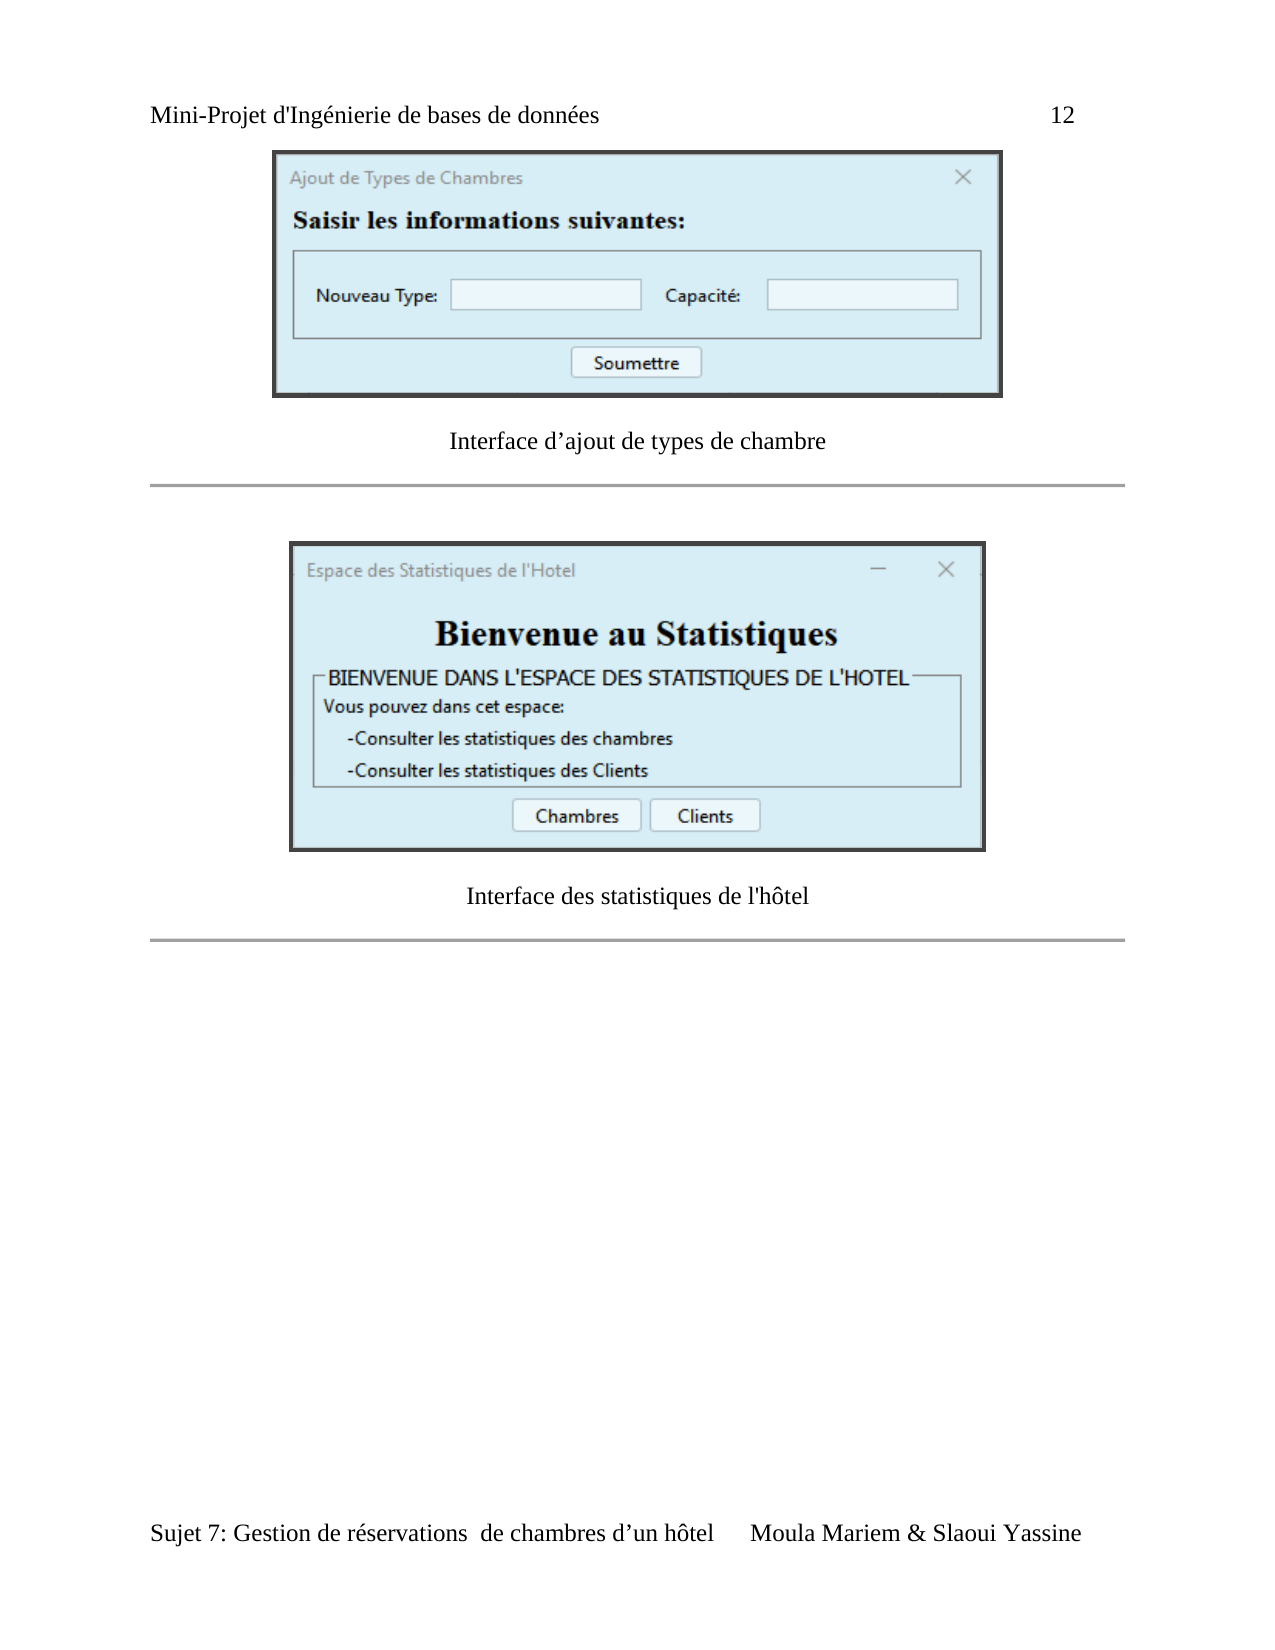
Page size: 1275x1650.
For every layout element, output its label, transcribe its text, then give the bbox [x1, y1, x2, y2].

picture [276, 154, 999, 393]
text Interface des statistiques de l'hôtel [150, 881, 1125, 910]
text Interface d’ajout de types de chambre [150, 426, 1125, 455]
picture [293, 546, 982, 848]
